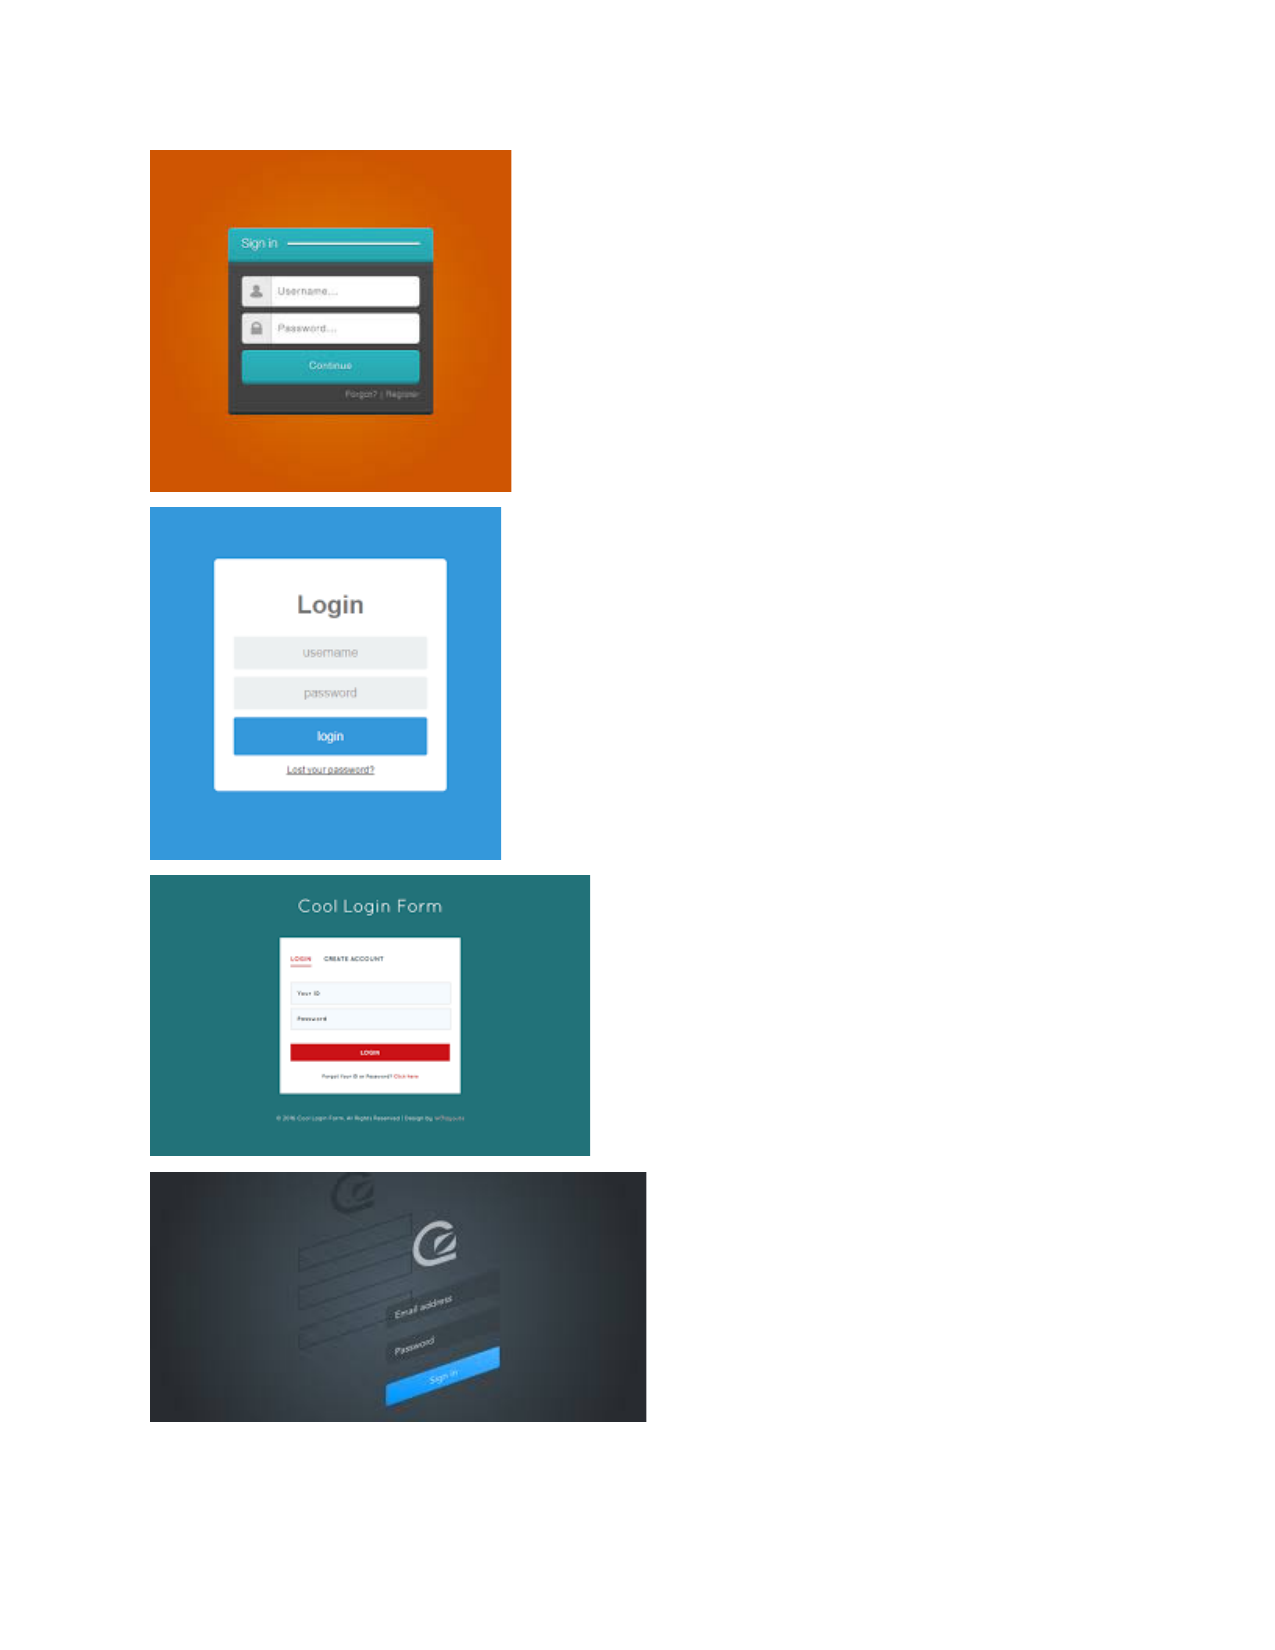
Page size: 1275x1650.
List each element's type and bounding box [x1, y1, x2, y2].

picture [150, 150, 512, 492]
picture [150, 507, 502, 860]
picture [150, 1172, 647, 1422]
picture [150, 875, 590, 1156]
